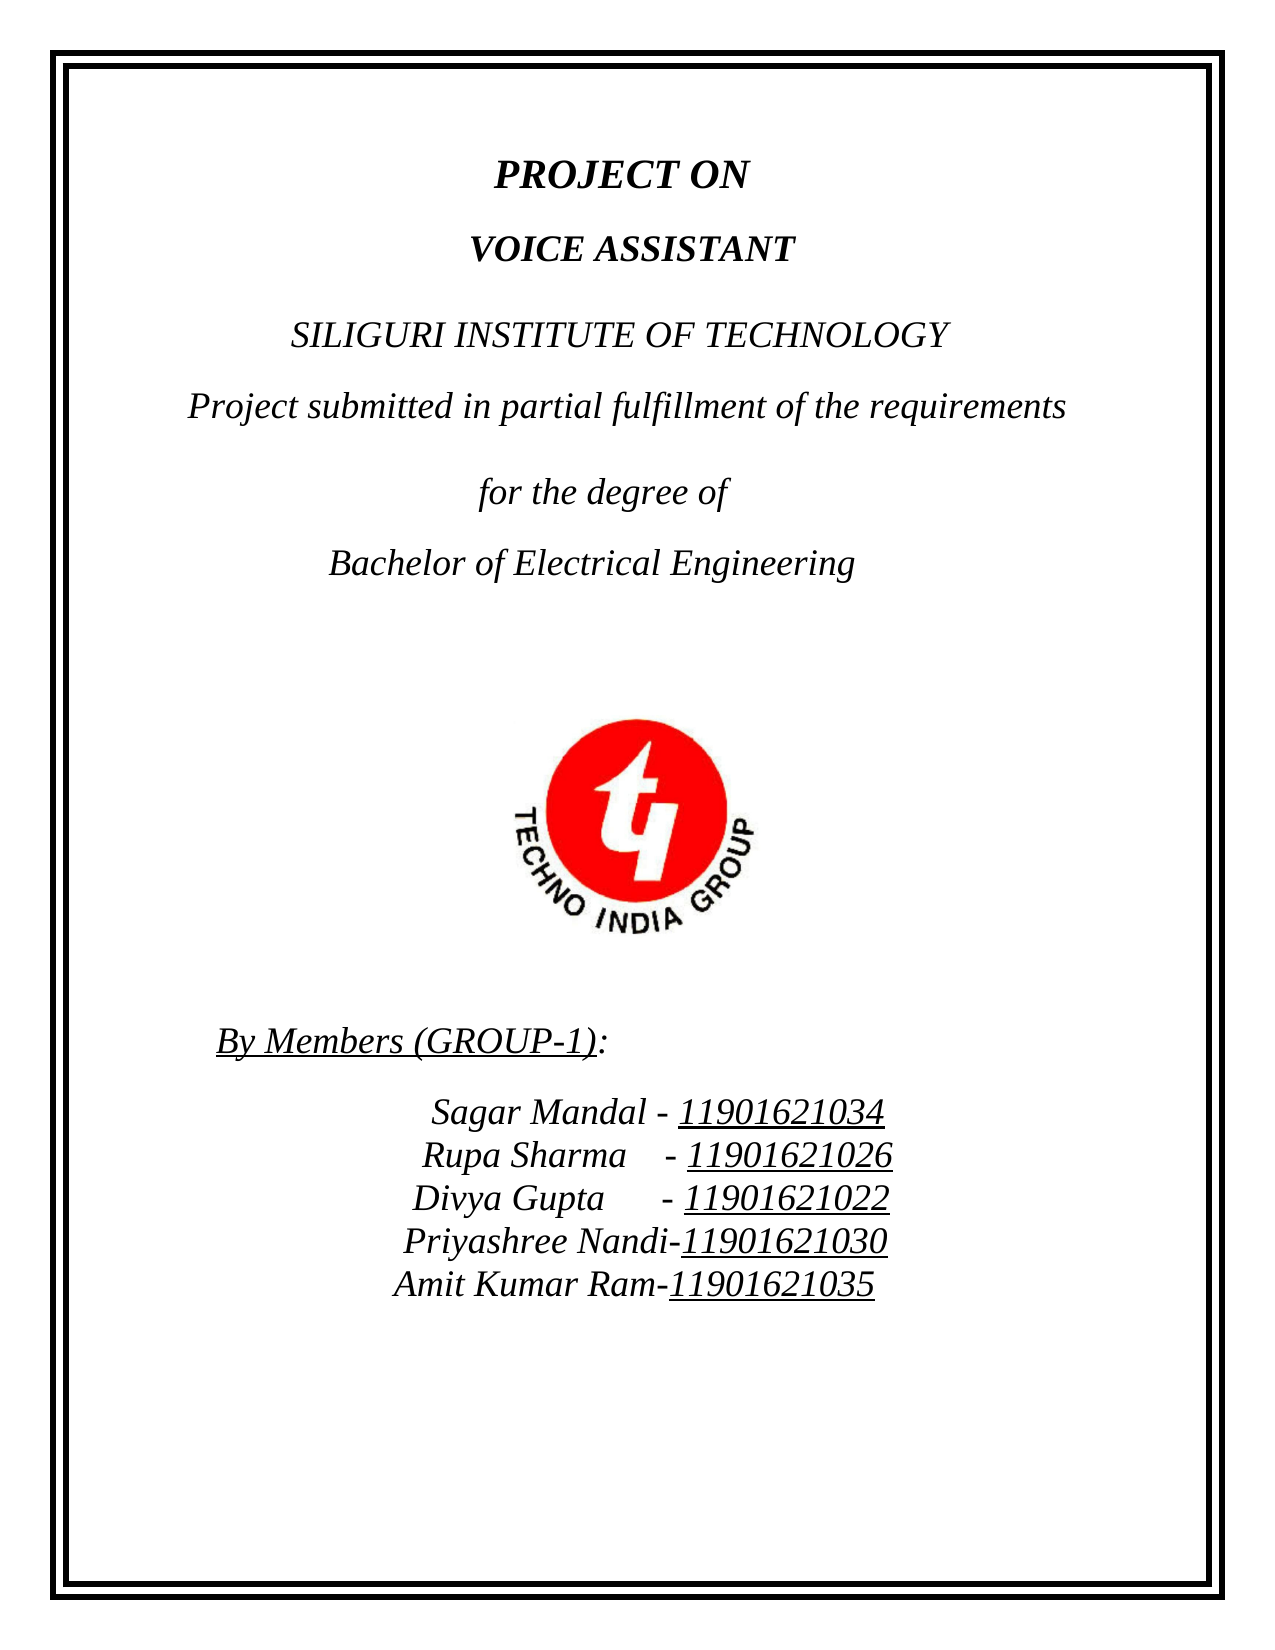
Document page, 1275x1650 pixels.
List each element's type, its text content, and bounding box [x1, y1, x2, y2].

picture [513, 715, 762, 947]
text Amit Kumar Ram-11901621035 [150, 1262, 1125, 1305]
text Bachelor of Electrical Engineering [150, 541, 1125, 584]
text Project submitted in partial fulfillment of the requirements [150, 383, 1125, 426]
text By Members (GROUP-1): [150, 1018, 1125, 1061]
text PROJECT ON [150, 150, 1125, 198]
text VOICE ASSISTANT [150, 226, 1125, 269]
text for the degree of [150, 469, 1125, 513]
text Rupa Sharma - 11901621026 [150, 1132, 1125, 1176]
text Priyashree Nandi-11901621030 [150, 1219, 1125, 1262]
text Sagar Mandal - 11901621034 [150, 1089, 1125, 1132]
text Divya Gupta - 11901621022 [150, 1176, 1125, 1219]
text SILIGURI INSTITUTE OF TECHNOLOGY [150, 312, 1125, 355]
